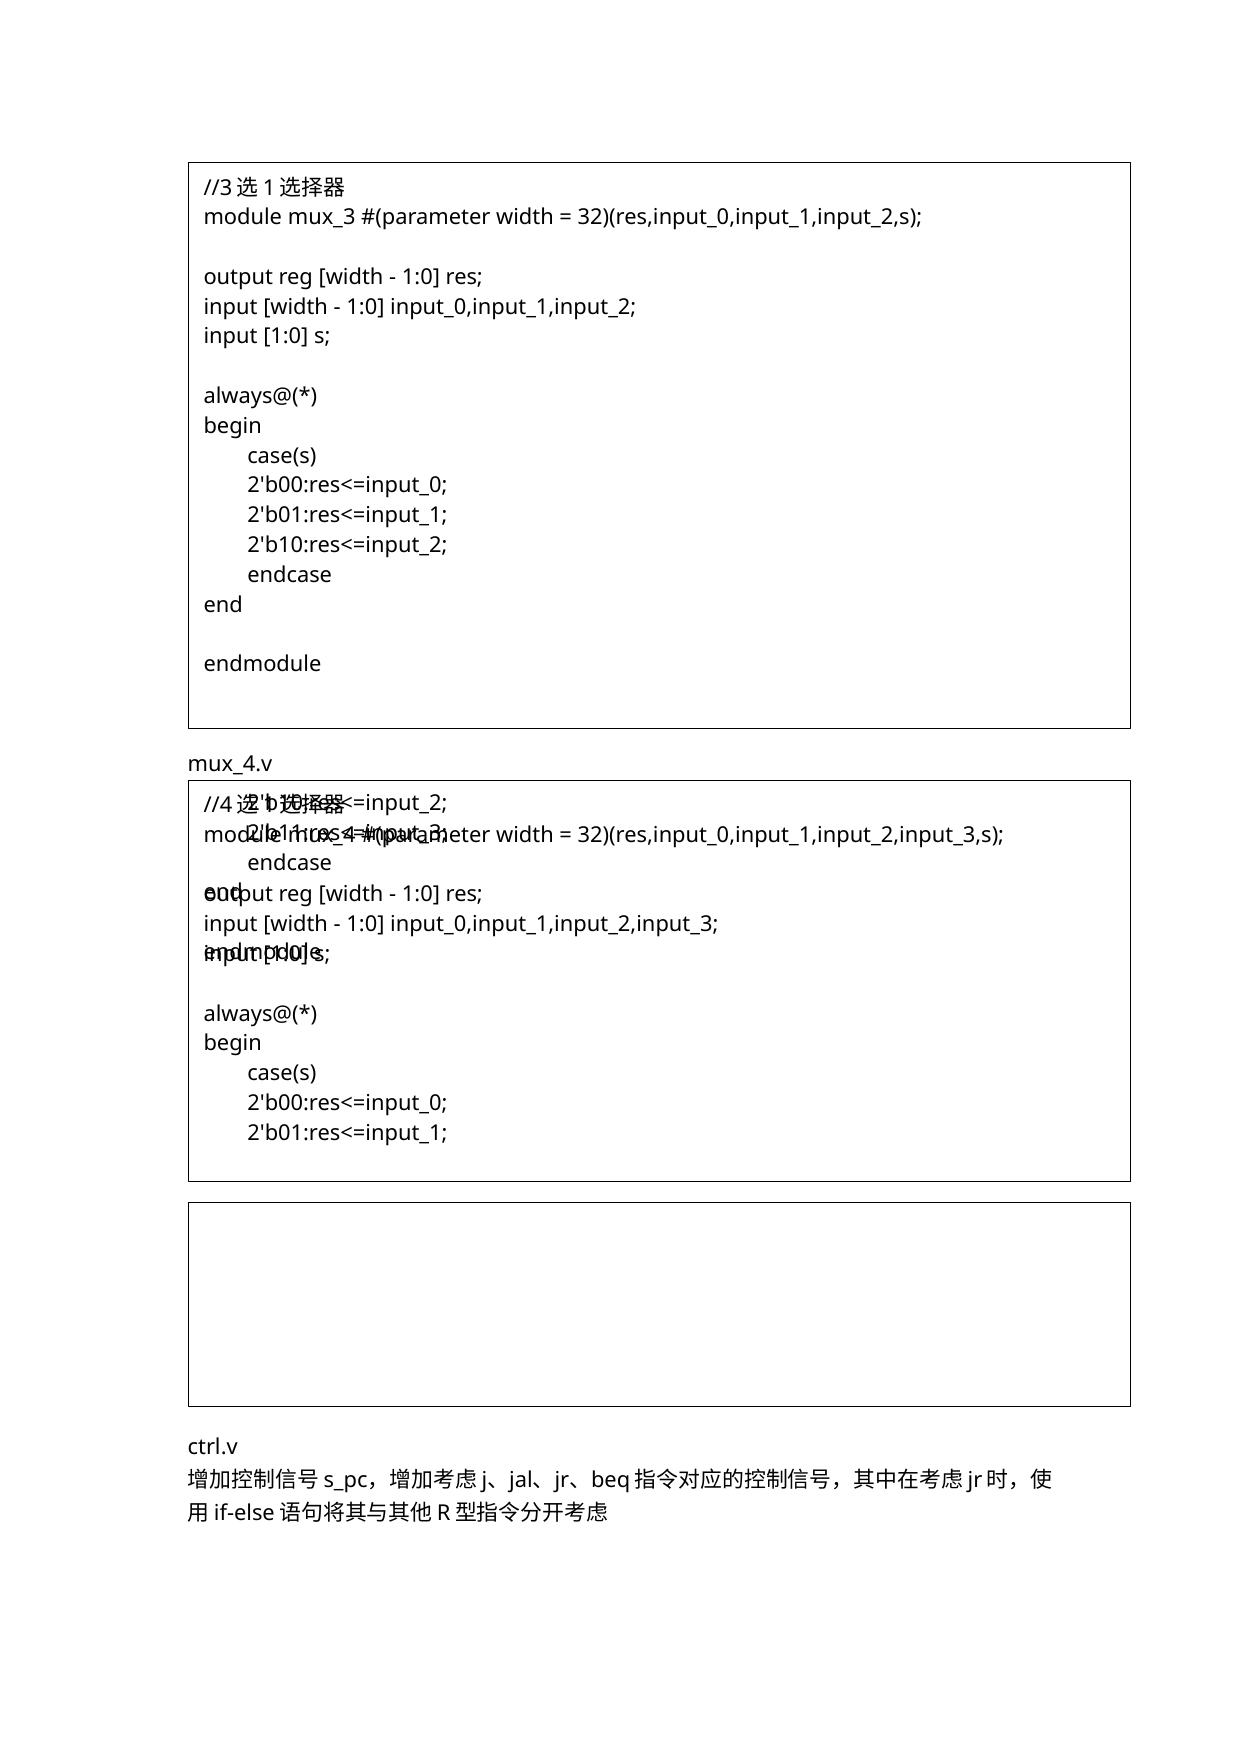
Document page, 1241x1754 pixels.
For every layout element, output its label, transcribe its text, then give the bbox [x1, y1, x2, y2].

text ctrl.v [187, 1429, 1053, 1462]
text mux_4.v [187, 747, 1053, 779]
text 增加控制信号s_pc，增加考虑j、jal、jr、beq指令对应的控制信号，其中在考虑jr时，使用if-else语句将其与其他R型指令分开考虑 [187, 1462, 1053, 1527]
